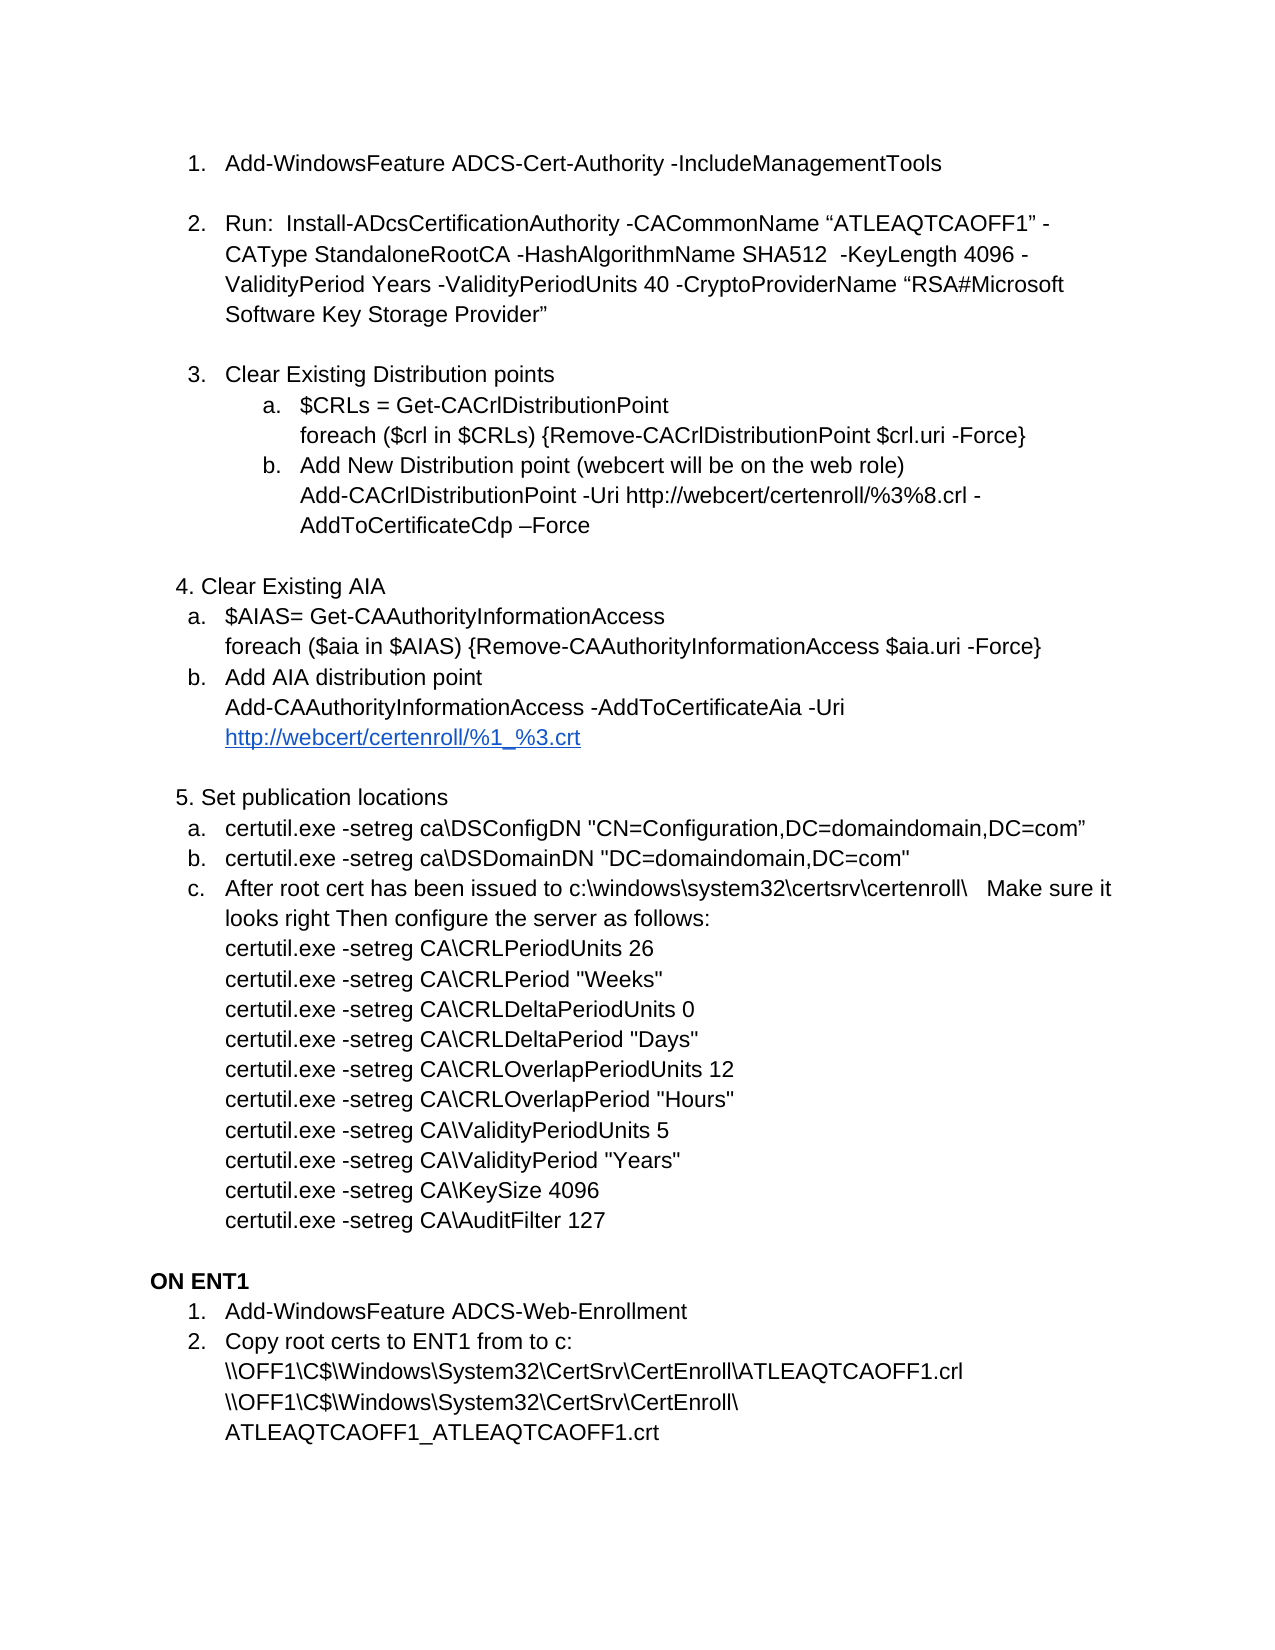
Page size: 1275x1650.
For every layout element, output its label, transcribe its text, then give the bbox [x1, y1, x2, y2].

text certutil.exe -setreg CA\ValidityPeriodUnits 5 [150, 1117, 1125, 1143]
text \\OFF1\C$\Windows\System32\CertSrv\CertEnroll\ATLEAQTCAOFF1.crl [150, 1358, 1125, 1385]
text certutil.exe -setreg CA\CRLDeltaPeriodUnits 0 [150, 996, 1125, 1022]
text certutil.exe -setreg CA\CRLDeltaPeriod "Days" [150, 1026, 1125, 1052]
list Add-WindowsFeature ADCS-Cert-Authority -IncludeManagementTools [187, 150, 1125, 176]
text foreach ($aia in $AIAS) {Remove-CAAuthorityInformationAccess $aia.uri -Force} [150, 633, 1125, 660]
list $CRLs = Get-CACrlDistributionPoint [262, 392, 1125, 418]
text 4. Clear Existing AIA [150, 573, 1125, 599]
text certutil.exe -setreg CA\CRLPeriod "Weeks" [150, 966, 1125, 992]
text certutil.exe -setreg CA\CRLPeriodUnits 26 [150, 935, 1125, 962]
text Add-CACrlDistributionPoint -Uri http://webcert/certenroll/%3%8.crl -AddToCertificateCdp –Force [300, 482, 1125, 539]
list Run: Install-ADcsCertificationAuthority -CACommonName “ATLEAQTCAOFF1” -CAType StandaloneRootCA -HashAlgorithmName SHA512 -KeyLength 4096 -ValidityPeriod Years -ValidityPeriodUnits 40 -CryptoProviderName “RSA#Microsoft Software Key Storage Provider” [187, 210, 1125, 327]
list Add-WindowsFeature ADCS-Web-Enrollment [187, 1298, 1125, 1324]
text ON ENT1 [150, 1268, 1125, 1294]
text 5. Set publication locations [150, 784, 1125, 811]
text certutil.exe -setreg CA\CRLOverlapPeriod "Hours" [150, 1086, 1125, 1113]
list $AIAS= Get-CAAuthorityInformationAccess [187, 603, 1125, 629]
list certutil.exe -setreg ca\DSDomainDN "DC=domaindomain,DC=com" [187, 845, 1125, 871]
text foreach ($crl in $CRLs) {Remove-CACrlDistributionPoint $crl.uri -Force} [225, 422, 1125, 448]
text certutil.exe -setreg CA\KeySize 4096 [150, 1177, 1125, 1203]
list Copy root certs to ENT1 from to c: [187, 1328, 1125, 1354]
list certutil.exe -setreg ca\DSConfigDN "CN=Configuration,DC=domaindomain,DC=com” [187, 814, 1125, 841]
text Add-CAAuthorityInformationAccess -AddToCertificateAia -Uri http://webcert/certenroll/%1_%3.crt [225, 694, 1125, 750]
text certutil.exe -setreg CA\CRLOverlapPeriodUnits 12 [150, 1056, 1125, 1083]
list Add New Distribution point (webcert will be on the web role) [262, 452, 1125, 478]
text certutil.exe -setreg CA\AuditFilter 127 [150, 1207, 1125, 1234]
list Clear Existing Distribution points [187, 361, 1125, 388]
text \\OFF1\C$\Windows\System32\CertSrv\CertEnroll\ATLEAQTCAOFF1_ATLEAQTCAOFF1.crt [225, 1388, 1125, 1445]
list Add AIA distribution point [187, 663, 1125, 690]
text certutil.exe -setreg CA\ValidityPeriod "Years" [150, 1147, 1125, 1173]
list After root cert has been issued to c:\windows\system32\certsrv\certenroll\ Make sure it looks right Then configure the server as follows: [187, 875, 1125, 932]
